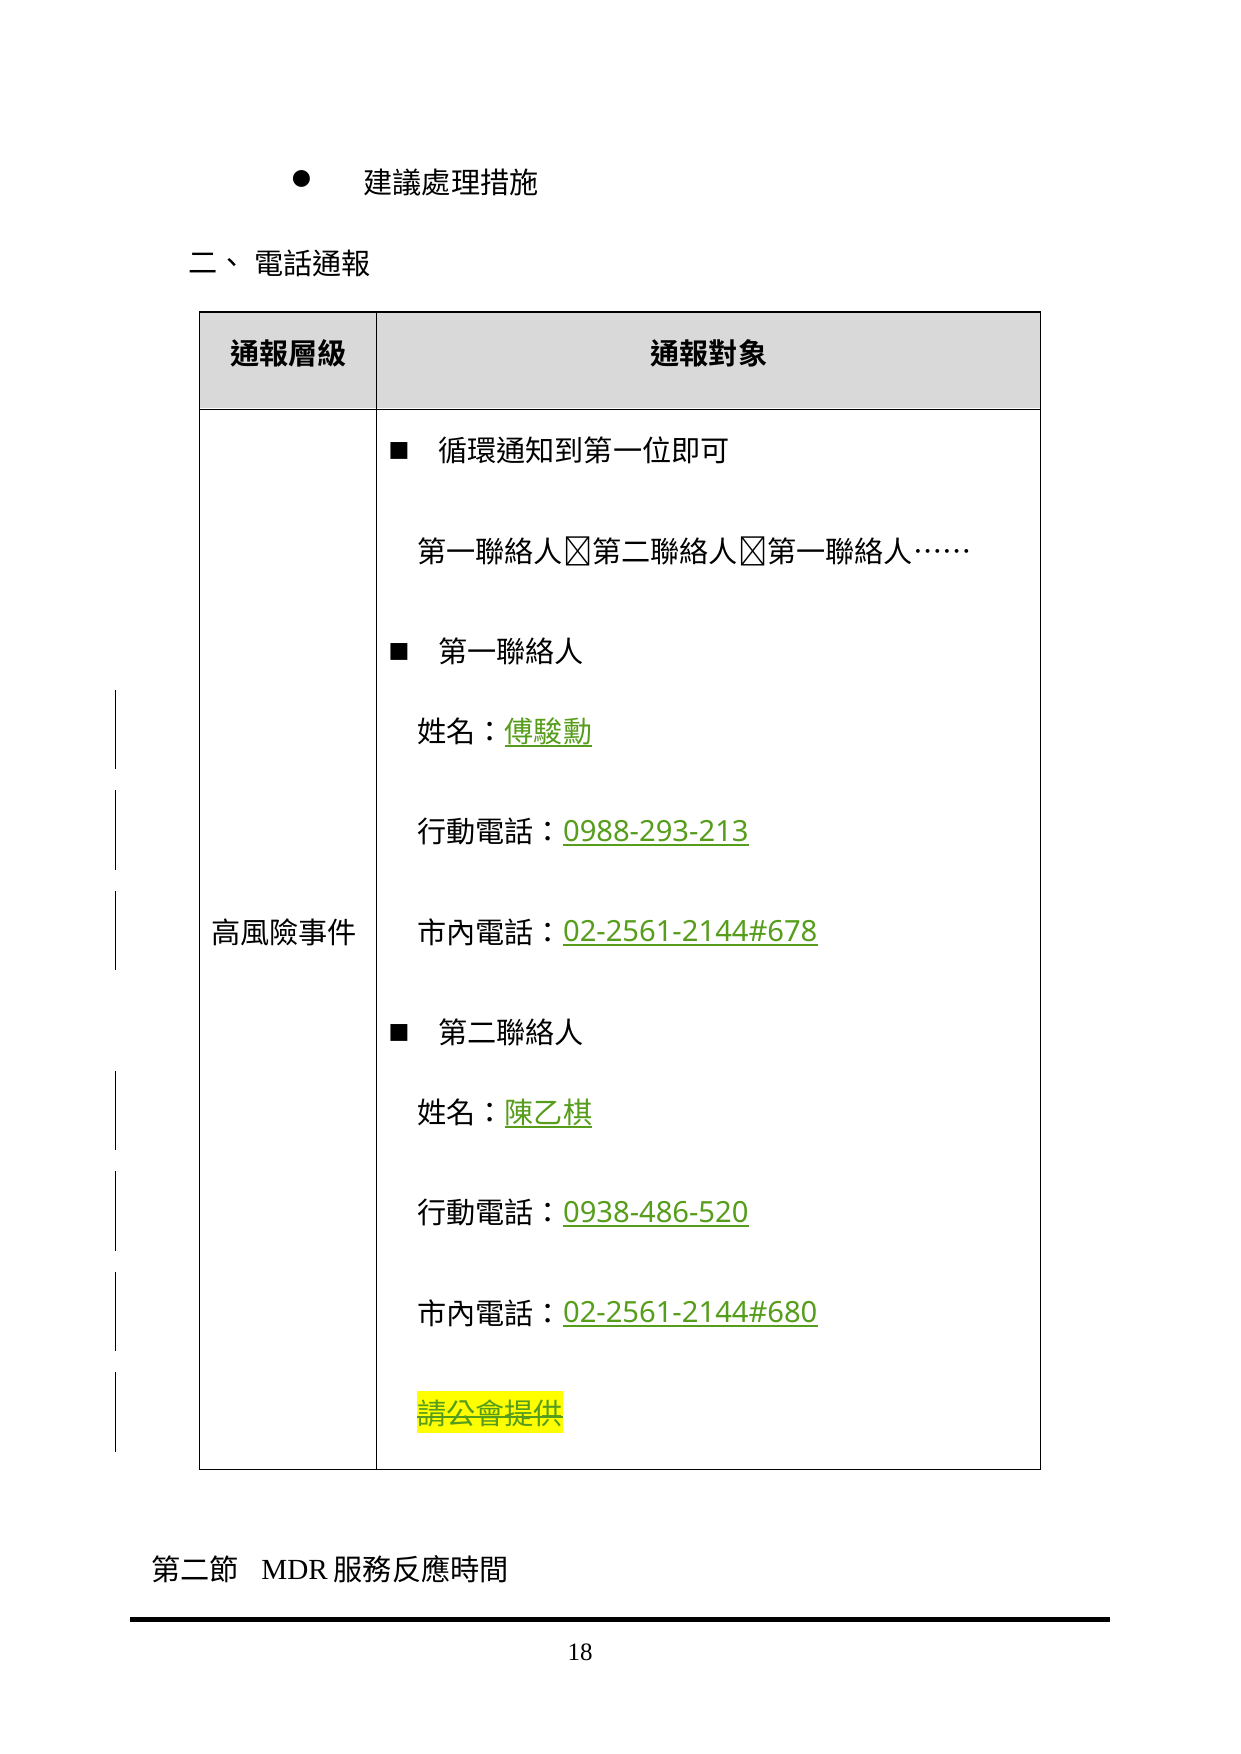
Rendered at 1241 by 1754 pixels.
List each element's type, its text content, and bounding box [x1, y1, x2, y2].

text 建議處理措施 [290, 163, 1110, 202]
table_header 通報對象 [377, 313, 1040, 408]
table_header 通報層級 [200, 313, 376, 408]
text 電話通報 [188, 222, 1110, 301]
text MDR服務反應時間 [151, 1549, 1110, 1588]
table_cell 循環通知到第一位即可 第一聯絡人第二聯絡人第一聯絡人…… 第一聯絡人 姓名： 行動電話： 市內電話： 第二聯絡人 姓名： 行動電話： 市內電話： [377, 410, 1040, 1468]
table_cell 高風險事件 [200, 410, 376, 1468]
